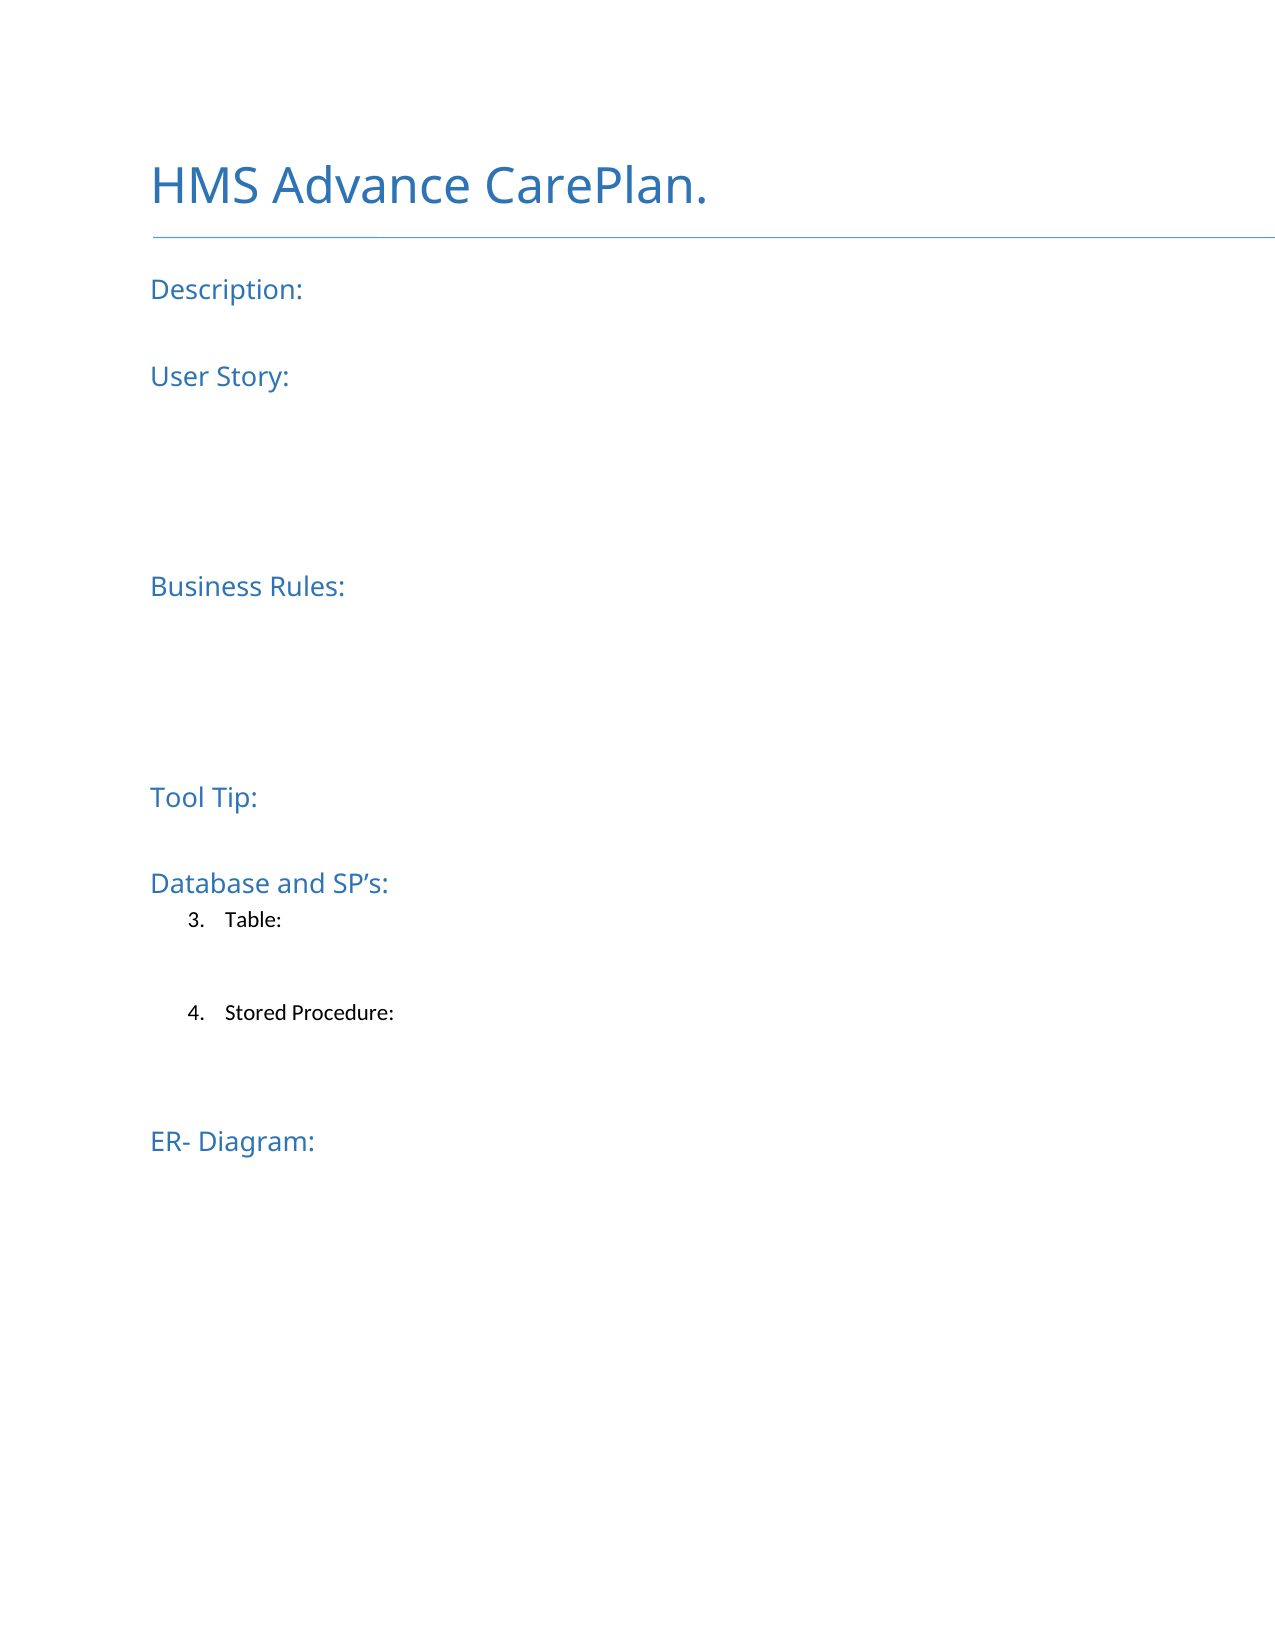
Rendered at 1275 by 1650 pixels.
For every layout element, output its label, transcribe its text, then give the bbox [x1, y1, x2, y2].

subtitle Business Rules: [150, 568, 1125, 604]
subtitle ER- Diagram: [150, 1122, 1125, 1159]
list Stored Procedure: [187, 998, 1125, 1027]
subtitle User Story: [150, 357, 1125, 394]
subtitle Description: [150, 270, 1125, 307]
subtitle Tool Tip: [150, 778, 1125, 815]
subtitle HMS Advance CarePlan. [150, 150, 1125, 218]
subtitle Database and SP’s: [150, 865, 1125, 902]
list Table: [187, 905, 1125, 933]
